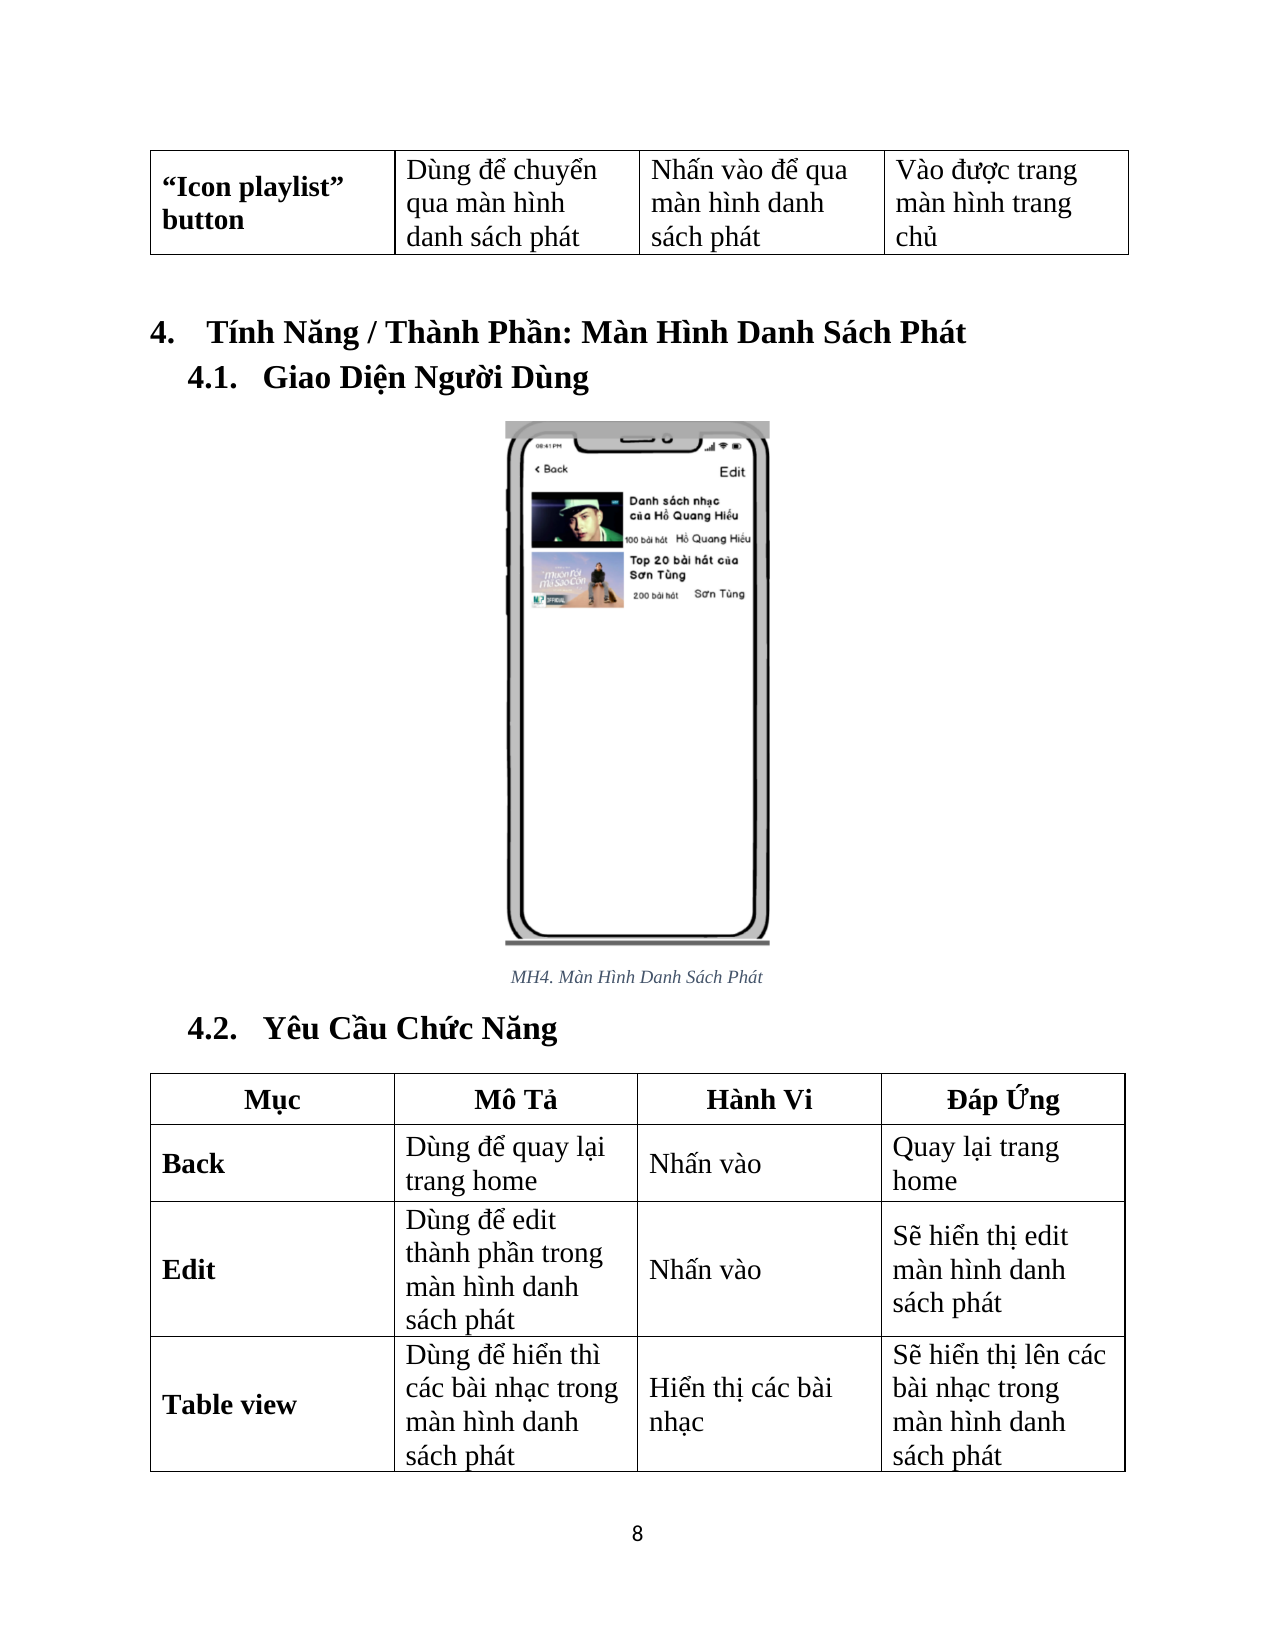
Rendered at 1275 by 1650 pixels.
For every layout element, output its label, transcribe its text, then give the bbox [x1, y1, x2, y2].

table_cell Sẽ hiển thị lên các bài nhạc trong màn hình danh sách phát [882, 1337, 1124, 1471]
table_cell Nhấn vào để qua màn hình danh sách phát [640, 151, 884, 254]
table_header Mục [151, 1074, 394, 1124]
list Giao Diện Người Dùng [187, 357, 1125, 395]
table_cell Dùng để edit thành phần trong màn hình danh sách phát [395, 1202, 637, 1336]
table_cell Sẽ hiển thị edit màn hình danh sách phát [882, 1202, 1124, 1336]
table_cell Back [151, 1125, 394, 1201]
table_cell Nhấn vào [638, 1202, 881, 1336]
picture [505, 421, 770, 947]
table_cell Dùng để hiển thì các bài nhạc trong màn hình danh sách phát [395, 1337, 637, 1471]
table_cell Dùng để chuyển qua màn hình danh sách phát [396, 151, 639, 254]
table_cell “Icon playlist” button [151, 151, 394, 254]
list Tính Năng / Thành Phần: Màn Hình Danh Sách Phát [150, 313, 1125, 351]
table_cell Dùng để quay lại trang home [395, 1125, 637, 1201]
text MH4. Màn Hình Danh Sách Phát [150, 966, 1125, 987]
table_cell Quay lại trang home [882, 1125, 1124, 1201]
list Yêu Cầu Chức Năng [187, 1008, 1125, 1046]
table_cell Table view [151, 1337, 394, 1471]
table_cell Nhấn vào [638, 1125, 881, 1201]
table_header Hành Vi [638, 1074, 881, 1124]
table_header Đáp Ứng [882, 1074, 1124, 1124]
table_cell Vào được trang màn hình trang chủ [885, 151, 1128, 254]
table_cell Edit [151, 1202, 394, 1336]
table_cell Hiển thị các bài nhạc [638, 1337, 881, 1471]
table_header Mô Tả [395, 1074, 637, 1124]
